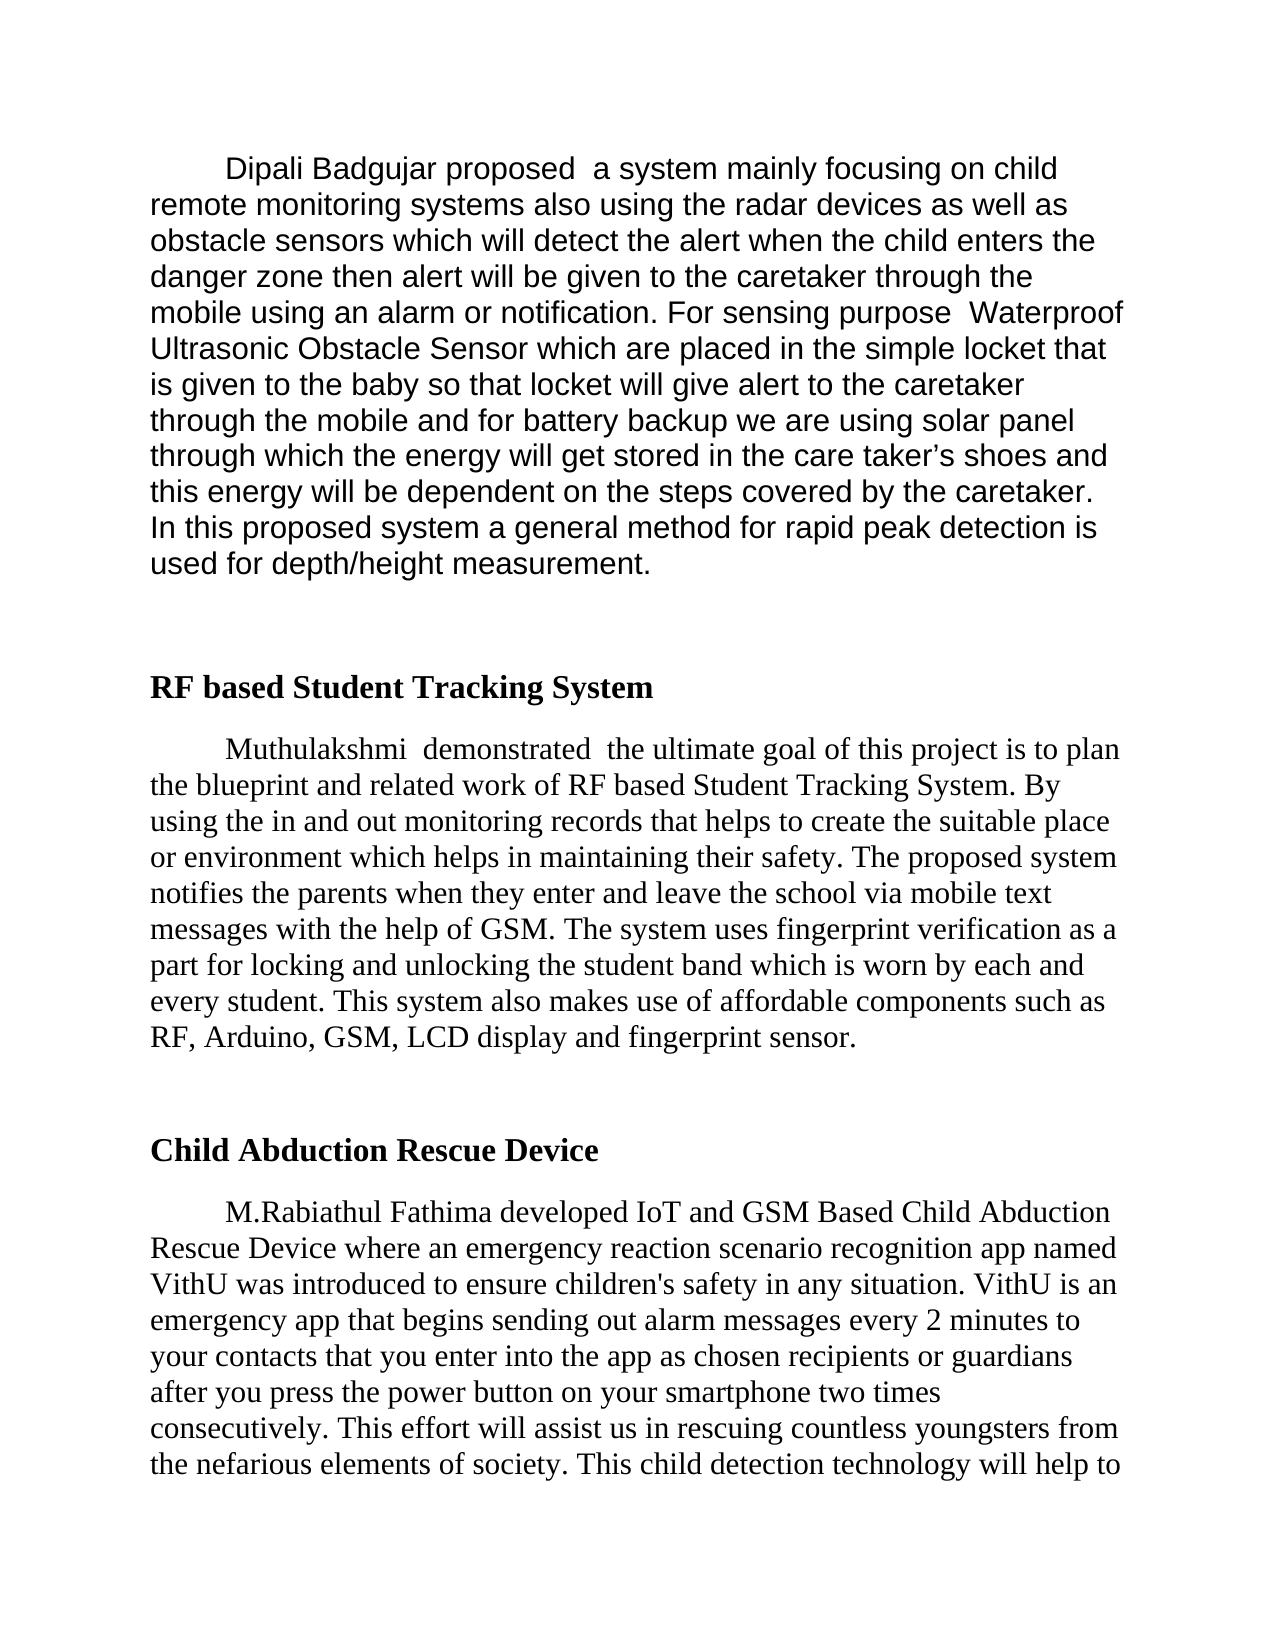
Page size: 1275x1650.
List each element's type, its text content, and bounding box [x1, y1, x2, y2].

text Dipali Badgujar proposed a system mainly focusing on child remote monitoring systems also using the radar devices as well as obstacle sensors which will detect the alert when the child enters the danger zone then alert will be given to the caretaker through the mobile using an alarm or notification. For sensing purpose Waterproof Ultrasonic Obstacle Sensor which are placed in the simple locket that is given to the baby so that locket will give alert to the caretaker through the mobile and for battery backup we are using solar panel through which the energy will get stored in the care taker’s shoes and this energy will be dependent on the steps covered by the caretaker. In this proposed system a general method for rapid peak detection is used for depth/height measurement. [150, 150, 1125, 581]
text Muthulakshmi demonstrated the ultimate goal of this project is to plan the blueprint and related work of RF based Student Tracking System. By using the in and out monitoring records that helps to create the suitable place or environment which helps in maintaining their safety. The proposed system notifies the parents when they enter and leave the school via mobile text messages with the help of GSM. The system uses fingerprint verification as a part for locking and unlocking the student band which is worn by each and every student. This system also makes use of affordable components such as RF, Arduino, GSM, LCD display and fingerprint sensor. [150, 731, 1125, 1054]
text Child Abduction Rescue Device [150, 1130, 1125, 1169]
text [150, 1194, 1125, 1481]
text RF based Student Tracking System [150, 667, 1125, 706]
